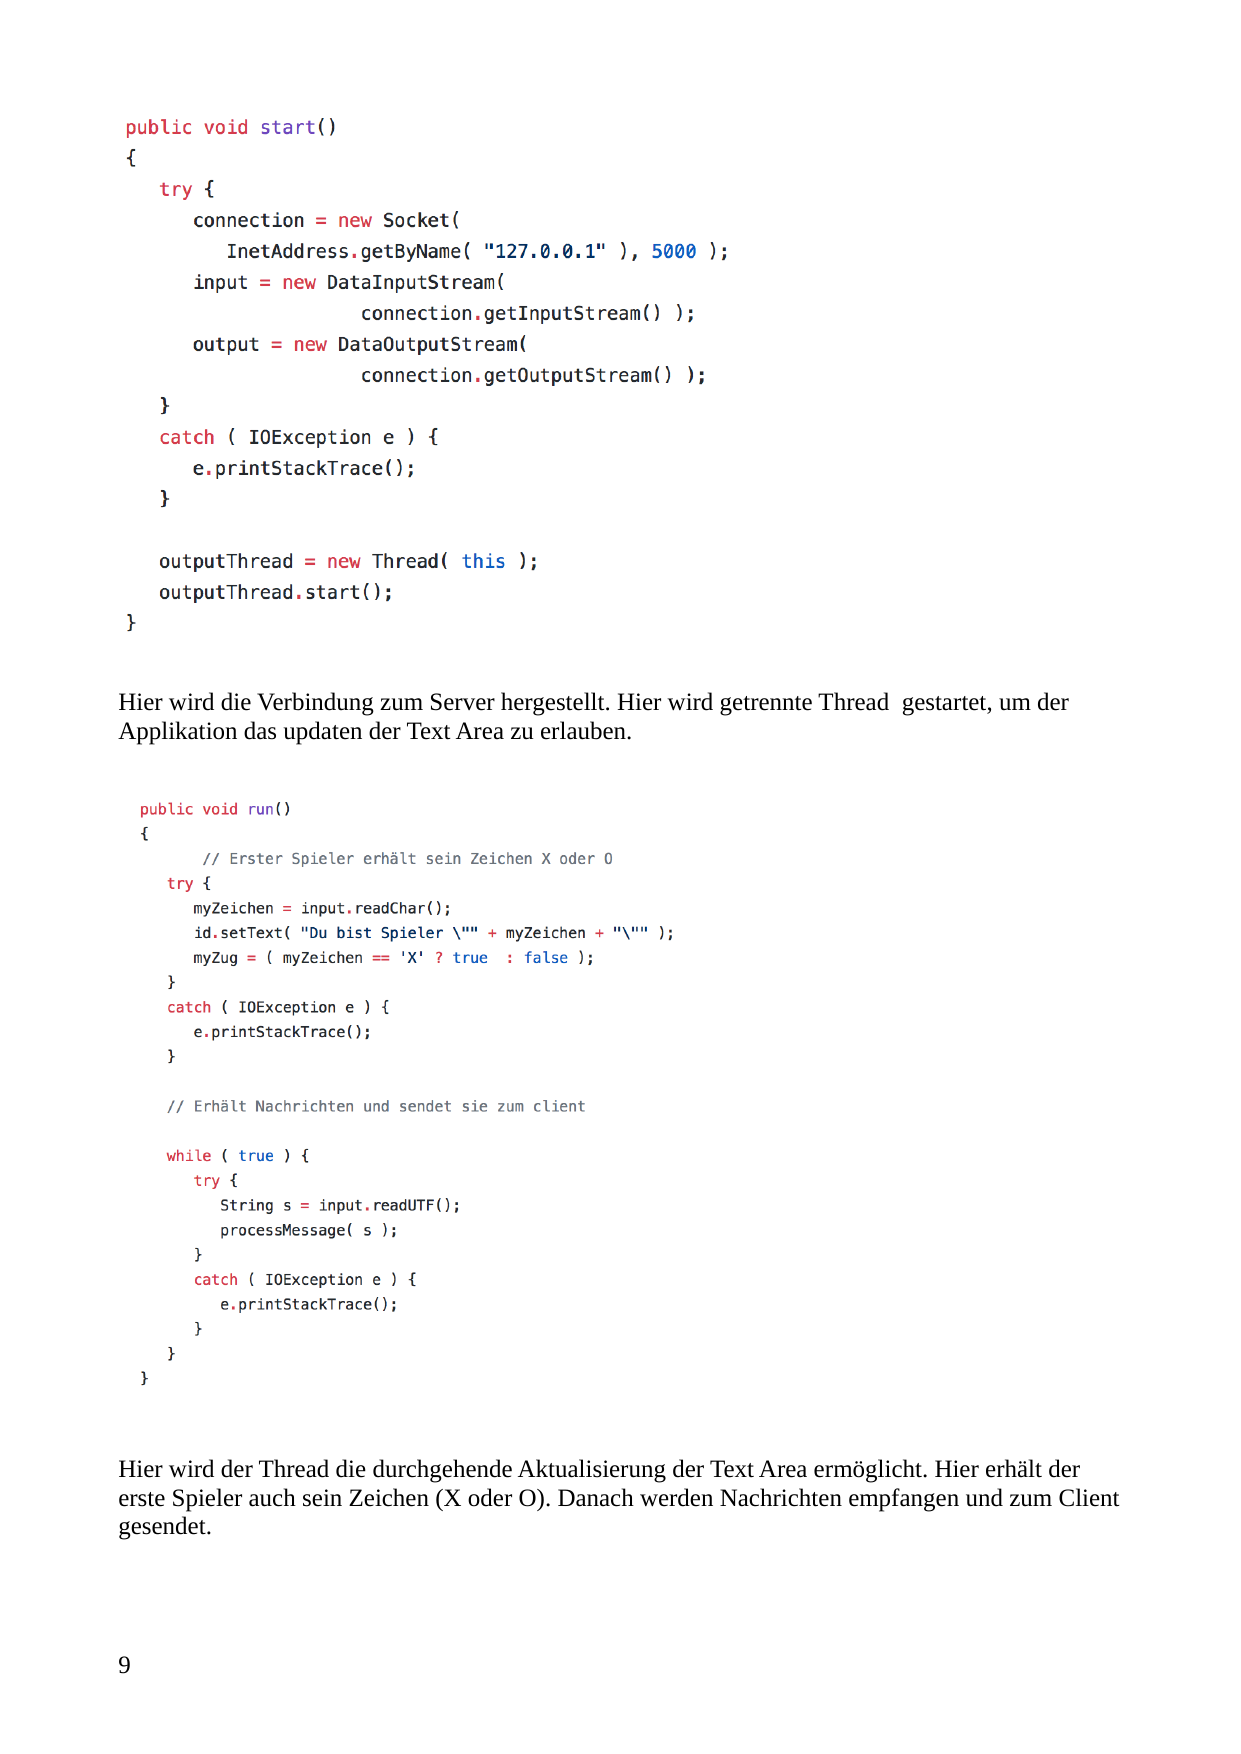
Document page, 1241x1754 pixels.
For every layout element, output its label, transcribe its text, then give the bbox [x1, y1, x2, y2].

picture [118, 798, 859, 1401]
picture [118, 118, 910, 634]
text Hier wird der Thread die durchgehende Aktualisierung der Text Area ermöglicht. Hier erhält der erste Spieler auch sein Zeichen (X oder O). Danach werden Nachrichten empfangen und zum Client gesendet. [118, 1454, 1122, 1540]
text Hier wird die Verbindung zum Server hergestellt. Hier wird getrennte Thread gestartet, um der Applikation das updaten der Text Area zu erlauben. [118, 687, 1122, 745]
